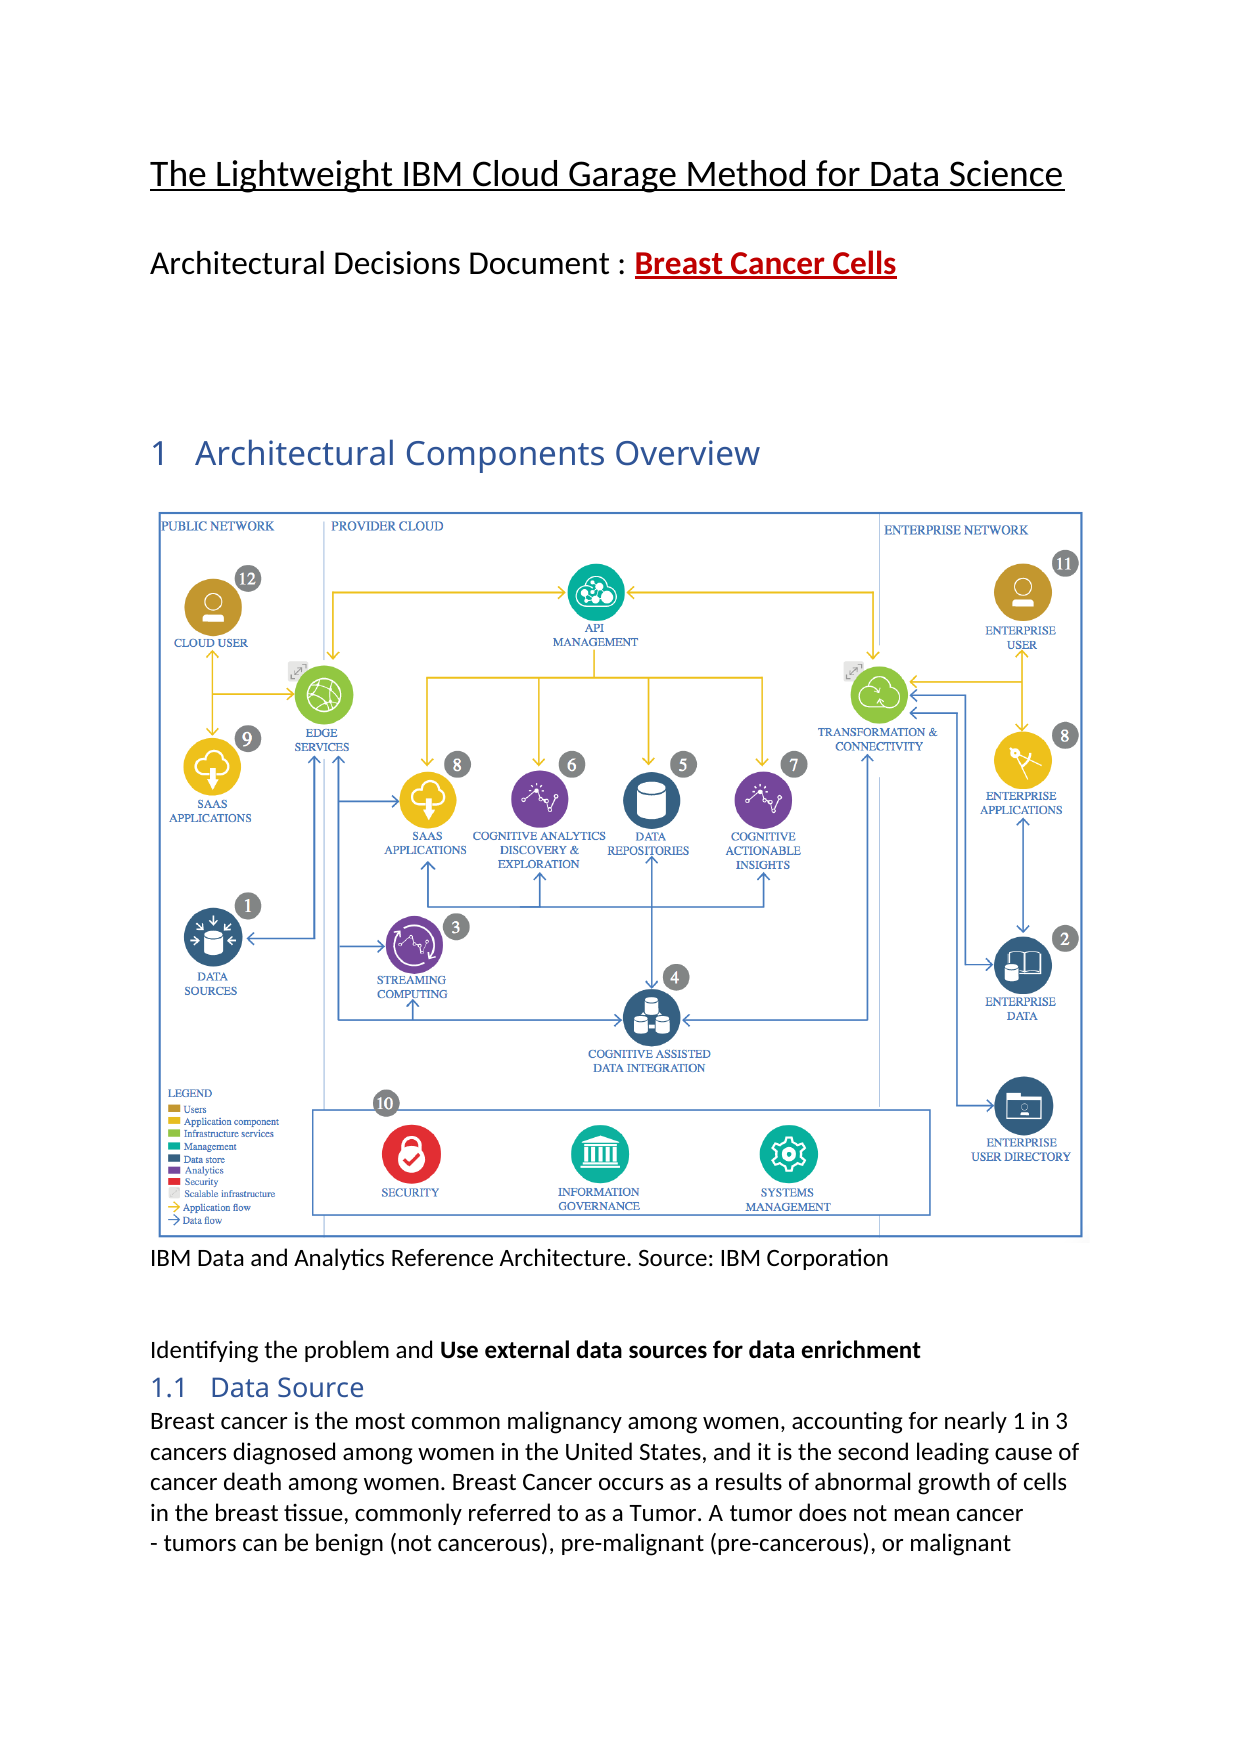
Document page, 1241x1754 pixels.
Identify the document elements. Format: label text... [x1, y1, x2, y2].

subtitle Architectural Components Overview [150, 429, 1090, 475]
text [150, 1405, 1090, 1558]
text IBM Data and Analytics Reference Architecture. Source: IBM Corporation [150, 1243, 1090, 1273]
text Architectural Decisions Document : Breast Cancer Cells [150, 242, 1090, 282]
text Identifying the problem and Use external data sources for data enrichment [150, 1334, 1090, 1364]
subtitle Data Source [150, 1368, 1090, 1405]
picture [150, 505, 1090, 1243]
text The Lightweight IBM Cloud Garage Method for Data Science [150, 150, 1090, 196]
